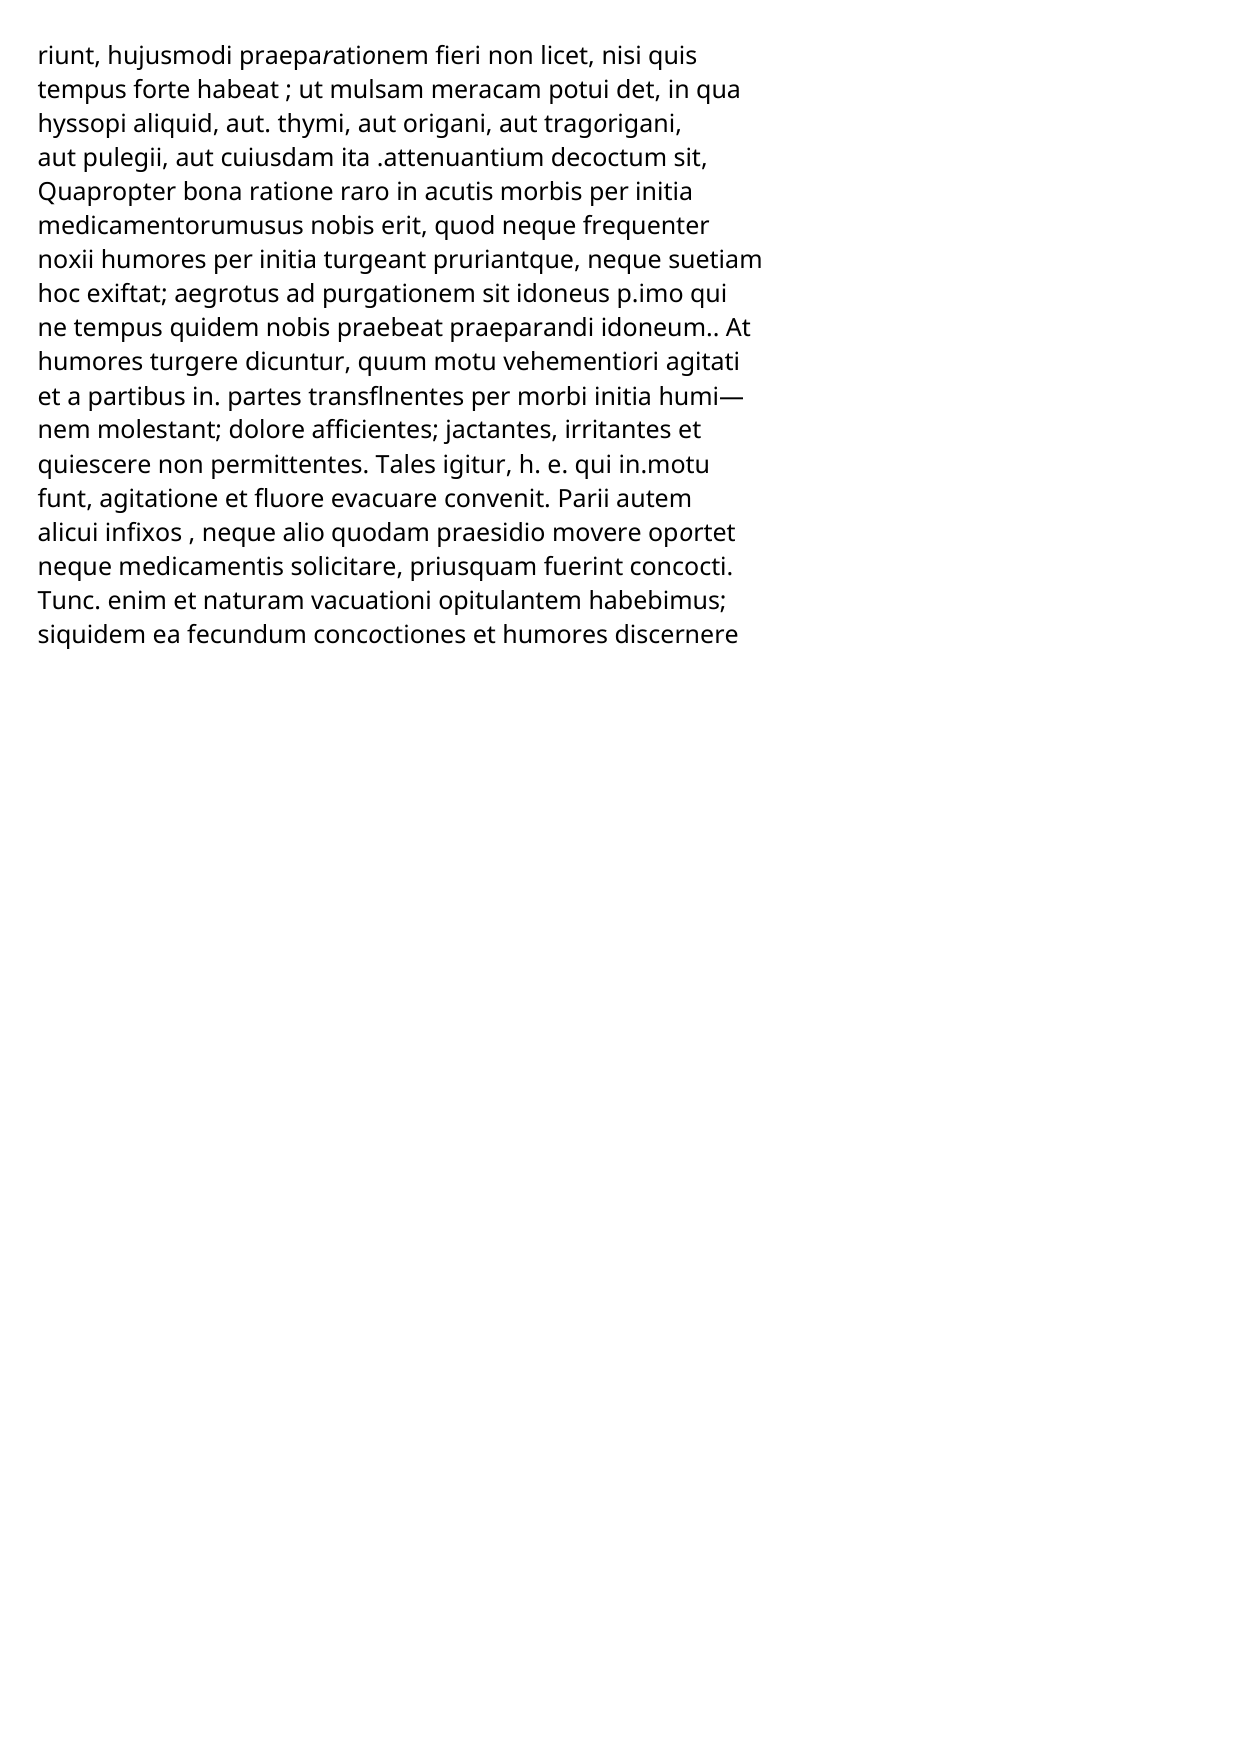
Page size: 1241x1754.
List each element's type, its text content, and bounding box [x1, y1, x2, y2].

text riunt, hujusmodi praeparationem fieri non licet, nisi quis tempus forte habeat ; ut mulsam meracam potui det, in qua hyssopi aliquid, aut. thymi, aut origani, aut tragorigani, aut pulegii, aut cuiusdam ita .attenuantium decoctum sit, Quapropter bona ratione raro in acutis morbis per initia medicamentorumusus nobis erit, quod neque frequenter noxii humores per initia turgeant pruriantque, neque suetiam hoc exiftat; aegrotus ad purgationem sit idoneus p.imo qui ne tempus quidem nobis praebeat praeparandi idoneum.. At humores turgere dicuntur, quum motu vehementiori agitati et a partibus in. partes transflnentes per morbi initia humi— nem molestant; dolore afficientes; jactantes, irritantes et quiescere non permittentes. Tales igitur, h. e. qui in.motu funt, agitatione et fluore evacuare convenit. Parii autem alicui infixos , neque alio quodam praesidio movere oportet neque medicamentis solicitare, priusquam fuerint concocti. Tunc. enim et naturam vacuationi opitulantem habebimus; siquidem ea fecundum concoctiones et humores discernere [37, 37, 1203, 651]
